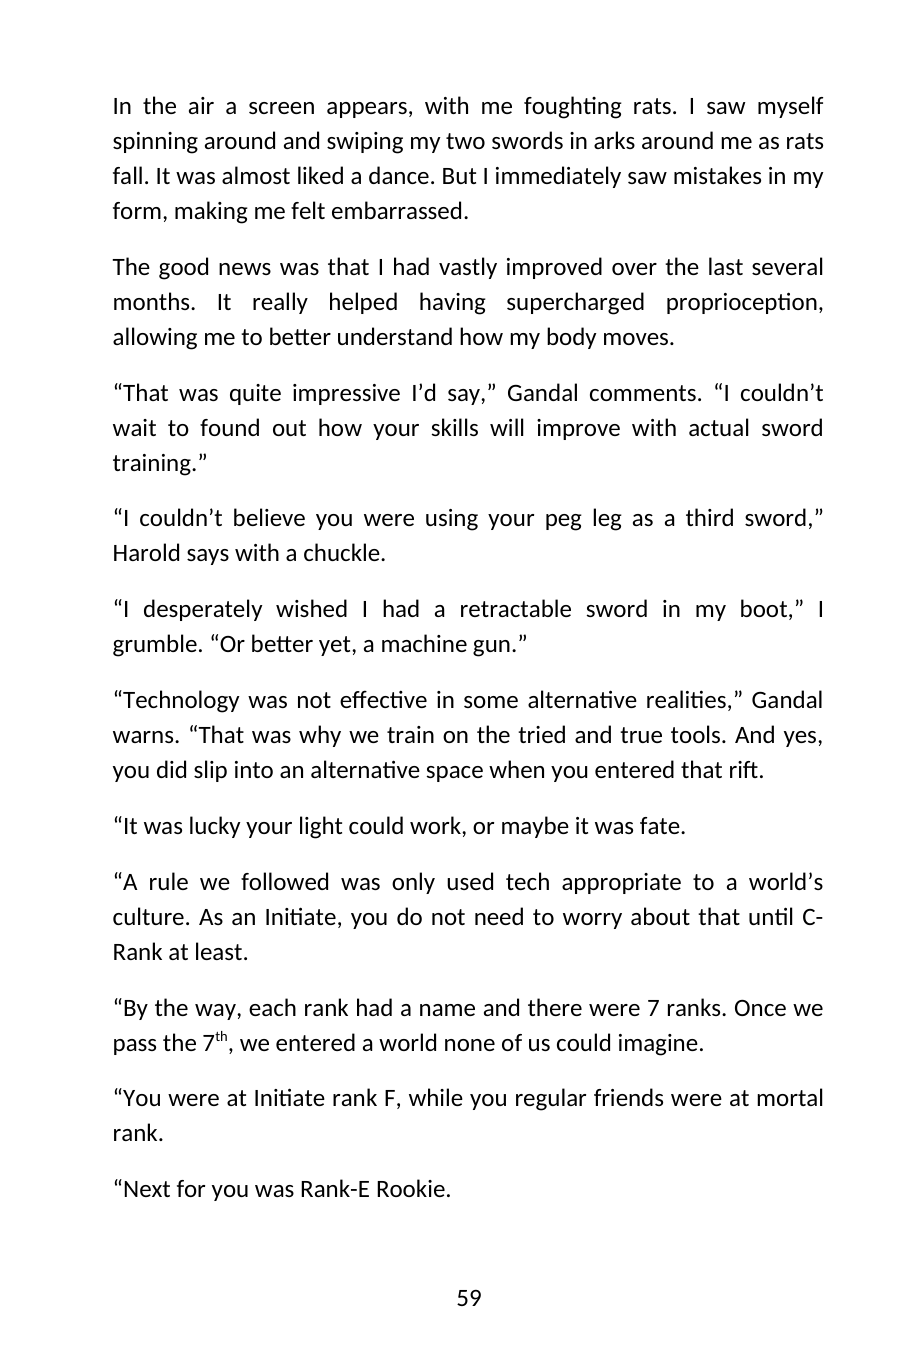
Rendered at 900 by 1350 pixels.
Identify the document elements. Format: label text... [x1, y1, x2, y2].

text “I desperately wished I had a retractable sword in my boot,” I grumble. “Or better yet, a machine gun.” [112, 593, 825, 659]
text “By the way, each rank had a name and there were 7 ranks. Once we pass the 7th, we entered a world none of us could imagine. [112, 992, 825, 1057]
text “A rule we followed was only used tech appropriate to a world’s culture. As an Initiate, you do not need to worry about that until C-Rank at least. [112, 866, 825, 966]
text “I couldn’t believe you were using your peg leg as a third sword,” Harold says with a chuckle. [112, 502, 825, 568]
text In the air a screen appears, with me foughting rats. I saw myself spinning around and swiping my two swords in arks around me as rats fall. It was almost liked a dance. But I immediately saw mistakes in my form, making me felt embarrassed. [112, 90, 825, 226]
text “Next for you was Rank-E Rookie. [112, 1173, 825, 1204]
text “You were at Initiate rank F, while you regular friends were at mortal rank. [112, 1082, 825, 1148]
text The good news was that I had vastly improved over the last several months. It really helped having supercharged proprioception, allowing me to better understand how my body moves. [112, 251, 825, 351]
text “It was lucky your light could work, or maybe it was fate. [112, 810, 825, 841]
text “That was quite impressive I’d say,” Gandal comments. “I couldn’t wait to found out how your skills will improve with actual sword training.” [112, 377, 825, 477]
text “Technology was not effective in some alternative realities,” Gandal warns. “That was why we train on the tried and true tools. And yes, you did slip into an alternative space when you entered that rift. [112, 684, 825, 785]
